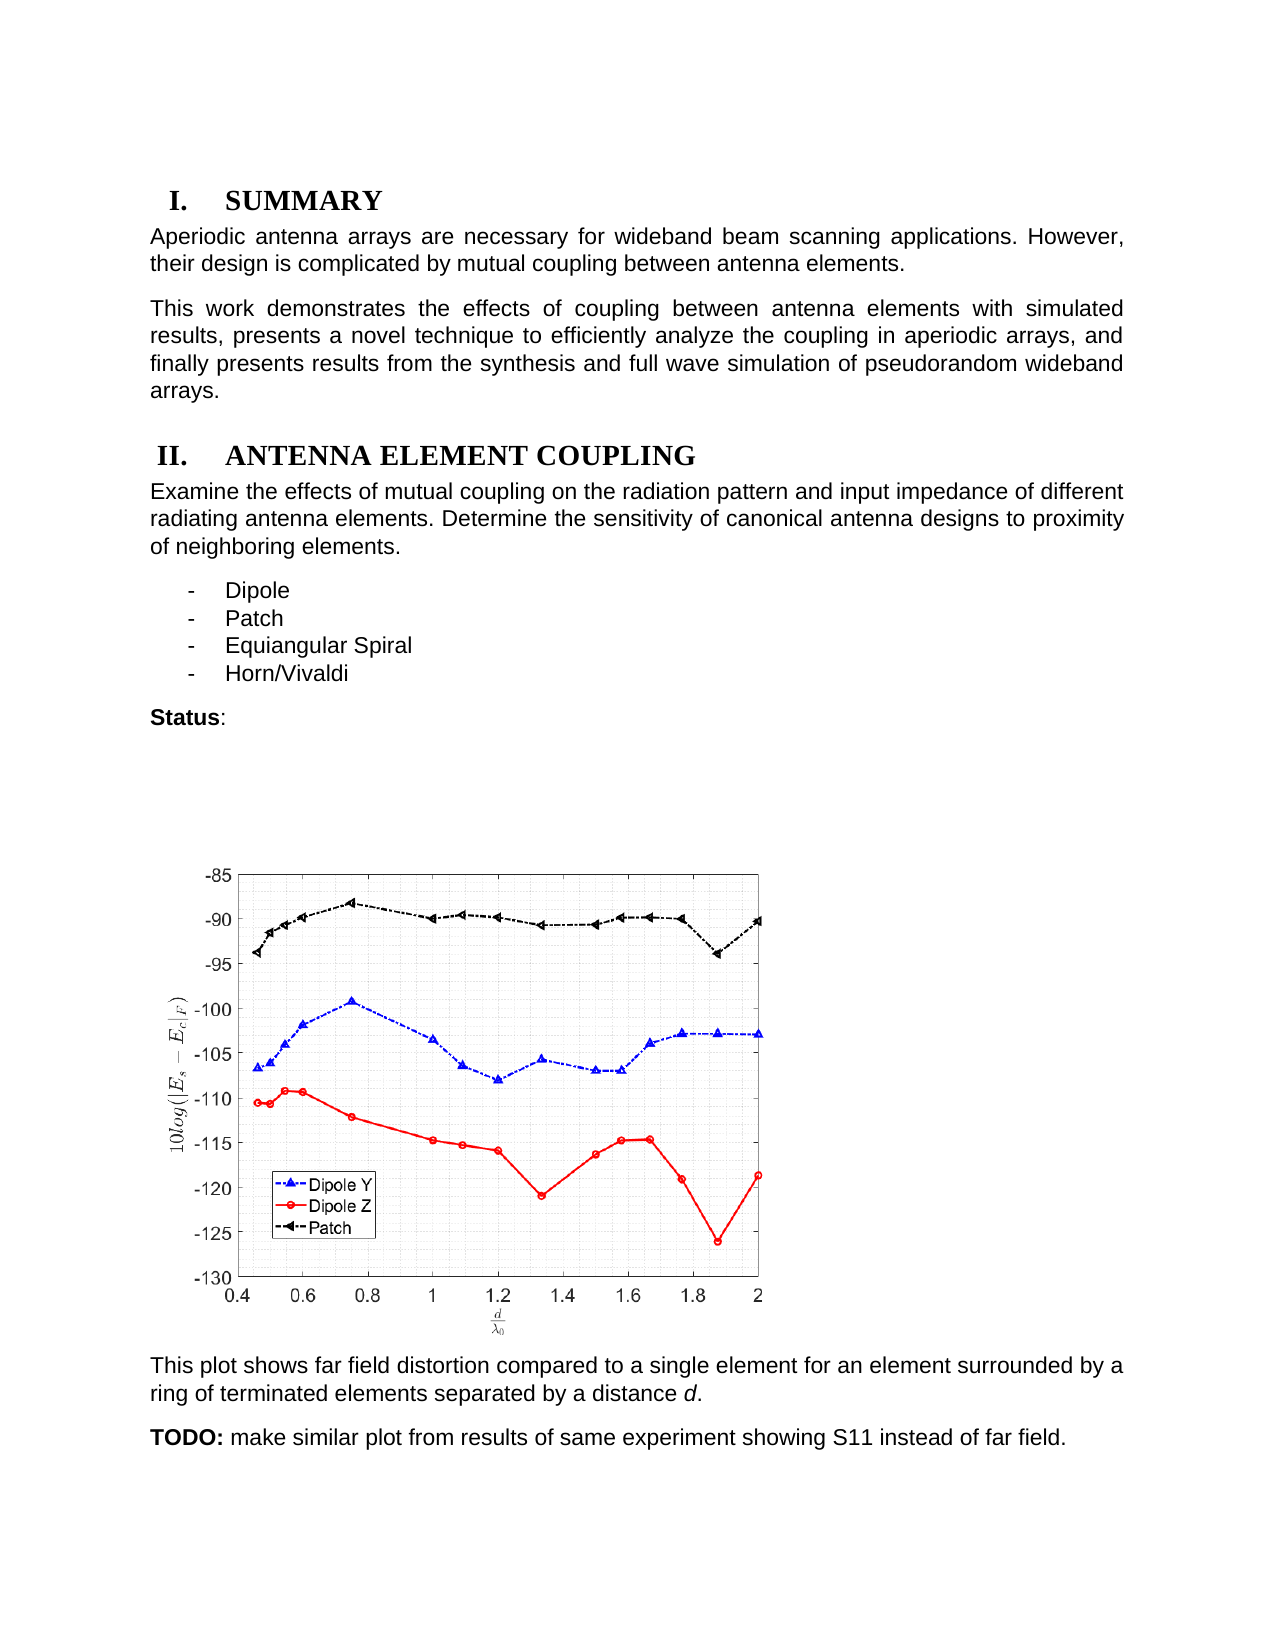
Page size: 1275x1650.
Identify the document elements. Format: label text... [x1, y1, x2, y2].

list Dipole [187, 577, 1125, 603]
subtitle summary [187, 183, 1125, 217]
text Examine the effects of mutual coupling on the radiation pattern and input impedance of different radiating antenna elements. Determine the sensitivity of canonical antenna designs to proximity of neighboring elements. [150, 478, 1125, 559]
text This work demonstrates the effects of coupling between antenna elements with simulated results, presents a novel technique to efficiently analyze the coupling in aperiodic arrays, and finally presents results from the synthesis and full wave simulation of pseudorandom wideband arrays. [150, 294, 1125, 404]
text Aperiodic antenna arrays are necessary for wideband beam scanning applications. However, their design is complicated by mutual coupling between antenna elements. [150, 223, 1125, 277]
subtitle antenna element coupling [187, 438, 1125, 472]
text This plot shows far field distortion compared to a single element for an element surrounded by a ring of terminated elements separated by a distance d. [150, 1352, 1125, 1406]
text Status: [150, 704, 1125, 731]
list Equiangular Spiral [187, 632, 1125, 659]
text TODO: make similar plot from results of same experiment showing S11 instead of far field. [150, 1424, 1125, 1451]
picture [150, 837, 822, 1335]
list Patch [187, 605, 1125, 631]
list Horn/Vivaldi [187, 660, 1125, 686]
